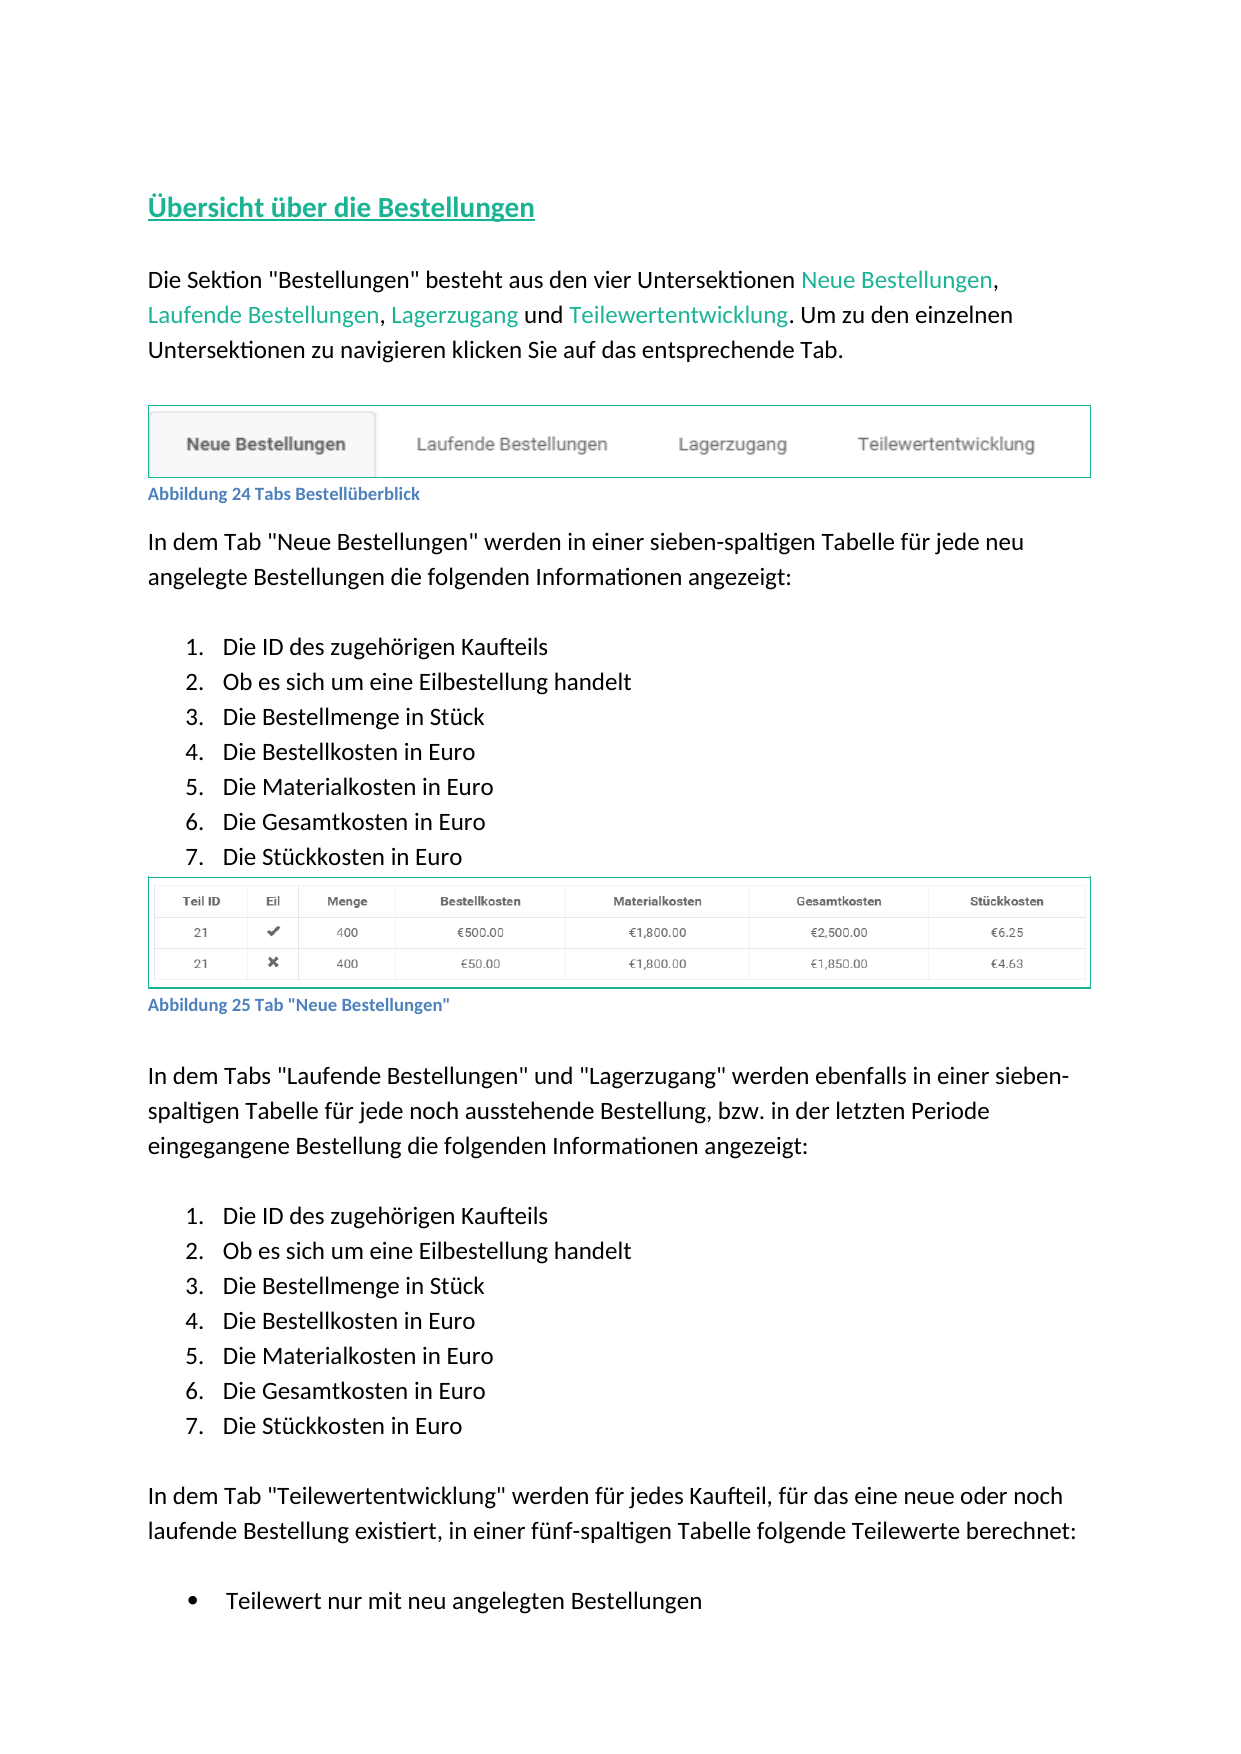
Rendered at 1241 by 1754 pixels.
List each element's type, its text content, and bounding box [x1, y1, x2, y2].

list Die Bestellkosten in Euro [185, 1305, 1093, 1336]
list Die Gesamtkosten in Euro [185, 806, 1093, 837]
text In dem Tabs "Laufende Bestellungen" und "Lagerzugang" werden ebenfalls in einer sieben-spaltigen Tabelle für jede noch ausstehende Bestellung, bzw. in der letzten Periode eingegangene Bestellung die folgenden Informationen angezeigt: [148, 1060, 1093, 1161]
list Die Materialkosten in Euro [185, 1340, 1093, 1371]
picture [149, 878, 1090, 987]
list Teilewert nur mit neu angelegten Bestellungen [188, 1585, 1093, 1616]
list Die Gesamtkosten in Euro [185, 1375, 1093, 1406]
list Ob es sich um eine Eilbestellung handelt [185, 666, 1093, 697]
subtitle Übersicht über die Bestellungen [148, 189, 1093, 224]
text Die Sektion "Bestellungen" besteht aus den vier Untersektionen Neue Bestellungen, Laufende Bestellungen, Lagerzugang und Teilewertentwicklung. Um zu den einzelnen Untersektionen zu navigieren klicken Sie auf das entsprechende Tab. [148, 265, 1093, 365]
list Die Materialkosten in Euro [185, 771, 1093, 802]
list Die Bestellkosten in Euro [185, 736, 1093, 767]
list Die Bestellmenge in Stück [185, 1270, 1093, 1301]
text In dem Tab "Neue Bestellungen" werden in einer sieben-spaltigen Tabelle für jede neu angelegte Bestellungen die folgenden Informationen angezeigt: [148, 526, 1093, 592]
list Ob es sich um eine Eilbestellung handelt [185, 1235, 1093, 1266]
picture [149, 406, 1090, 477]
list Die ID des zugehörigen Kaufteils [185, 631, 1093, 662]
list Die Stückkosten in Euro [185, 1410, 1093, 1441]
list Die ID des zugehörigen Kaufteils [185, 1200, 1093, 1231]
text In dem Tab "Teilewertentwicklung" werden für jedes Kaufteil, für das eine neue oder noch laufende Bestellung existiert, in einer fünf-spaltigen Tabelle folgende Teilewerte berechnet: [148, 1480, 1093, 1546]
list Die Stückkosten in Euro [185, 841, 1093, 872]
list Die Bestellmenge in Stück [185, 701, 1093, 732]
